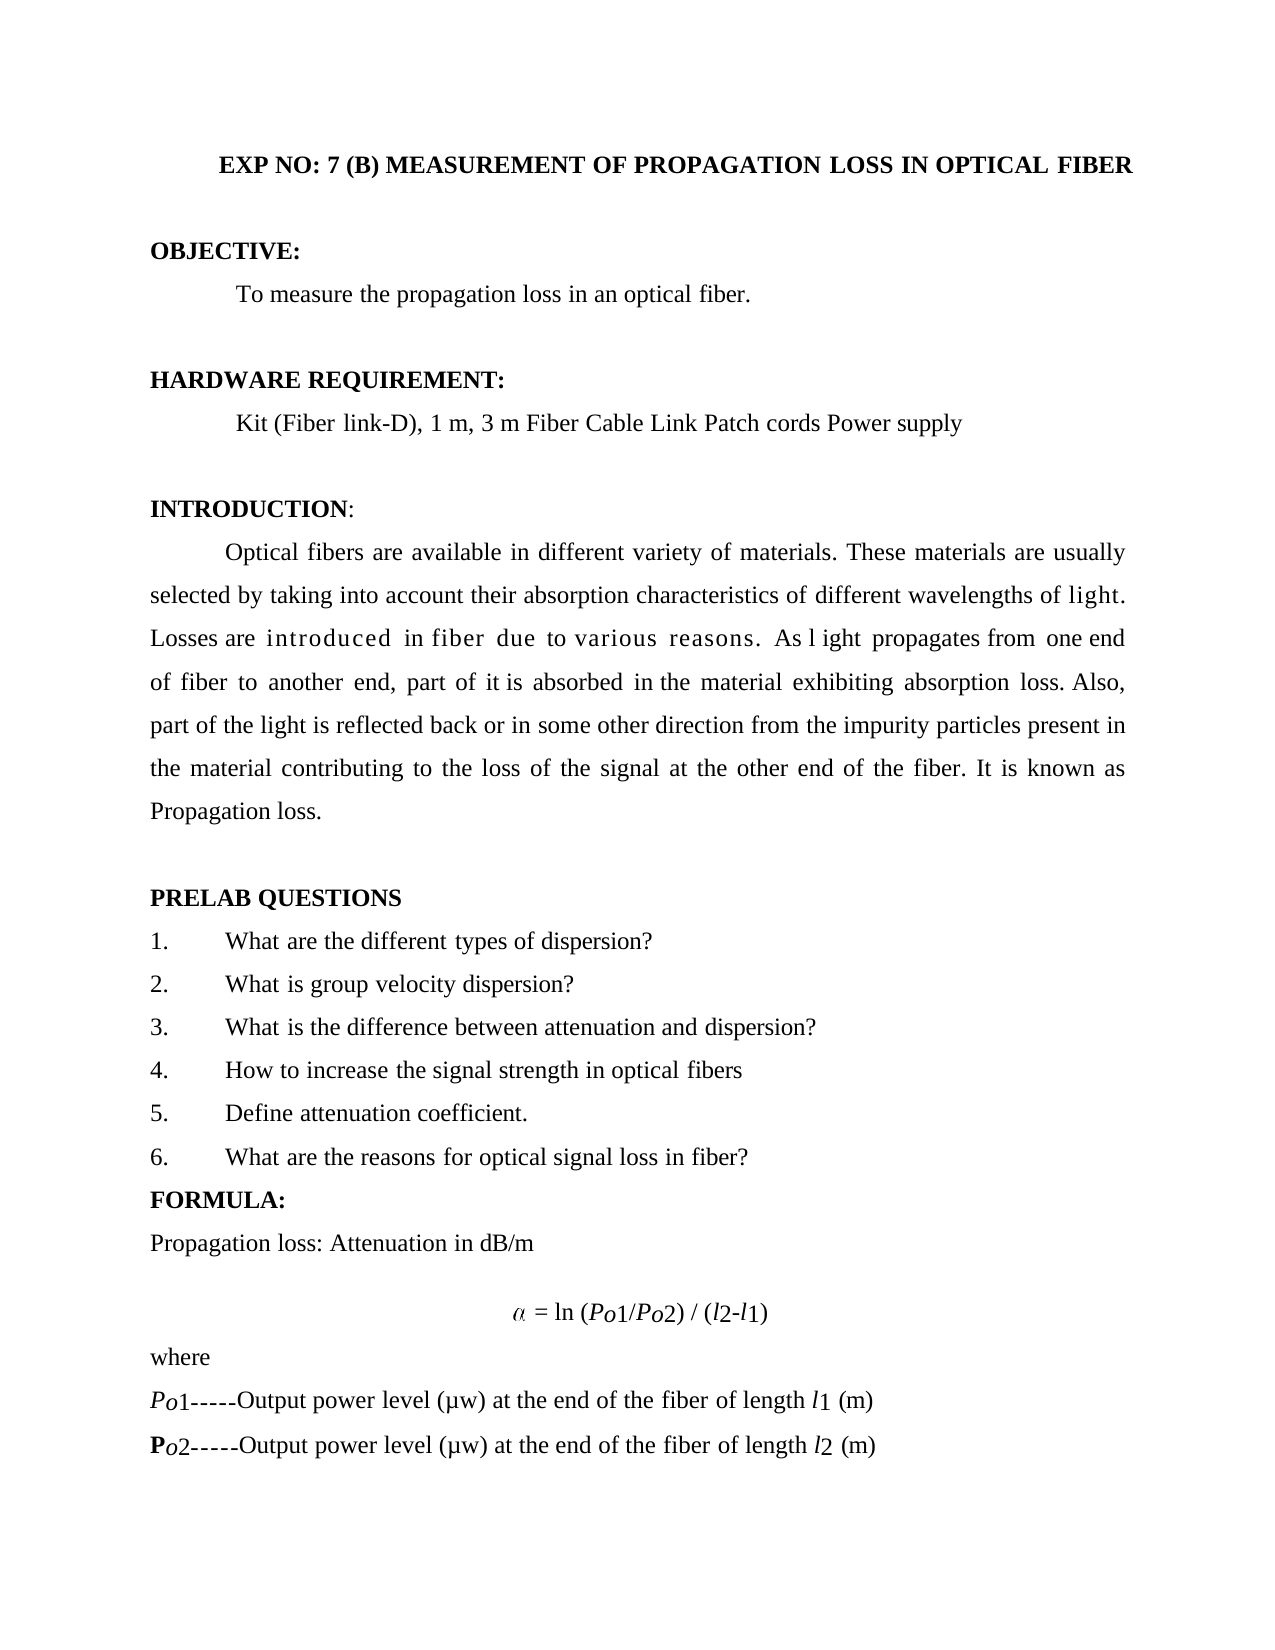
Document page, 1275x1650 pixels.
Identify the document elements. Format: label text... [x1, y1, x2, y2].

list What are the different types of dispersion? [150, 926, 1142, 955]
list Define attenuation coefficient. [150, 1098, 1142, 1127]
text = ln (Po1/Po2) / (l2-l1) [513, 1297, 1142, 1328]
list What is the difference between attenuation and dispersion? [150, 1012, 1142, 1041]
list What are the reasons for optical signal loss in fiber? [150, 1142, 1142, 1170]
subtitle EXP NO: 7 (B) MEASUREMENT OF PROPAGATION LOSS IN OPTICAL FIBER [218, 150, 1142, 178]
list What is group velocity dispersion? [150, 969, 1142, 998]
subtitle PRELAB QUESTIONS [150, 883, 1142, 912]
subtitle FORMULA: [150, 1185, 1142, 1214]
text where [150, 1342, 1142, 1371]
subtitle INTRODUCTION: [150, 494, 1142, 523]
picture [513, 1308, 525, 1321]
subtitle HARDWARE REQUIREMENT: [150, 365, 1142, 394]
text OBJECTIVE: [150, 236, 1142, 264]
list How to increase the signal strength in optical fibers [150, 1056, 1142, 1084]
text Optical fibers are available in different variety of materials. These materials are usually selected by taking into account their absorption characteristics of different wavelengths of light. Losses are introduced in fiber due to various reasons. As l ight propagates from one end of fiber to another end, part of it is absorbed in the material exhibiting absorption loss. Also, part of the light is reflected back or in some other direction from the impurity particles present in the material contributing to the loss of the signal at the other end of the fiber. It is known as Propagation loss. [150, 537, 1126, 825]
text Kit (Fiber link-D), 1 m, 3 m Fiber Cable Link Patch cords Power supply [236, 408, 1142, 437]
text Po2 Output power level (µw) at the end of the fiber of length l2 (m) [150, 1430, 1142, 1461]
text To measure the propagation loss in an optical fiber. [236, 279, 1142, 307]
text Po1 Output power level (µw) at the end of the fiber of length l1 (m) [150, 1385, 1142, 1416]
text Propagation loss: Attenuation in dB/m [150, 1228, 1142, 1257]
